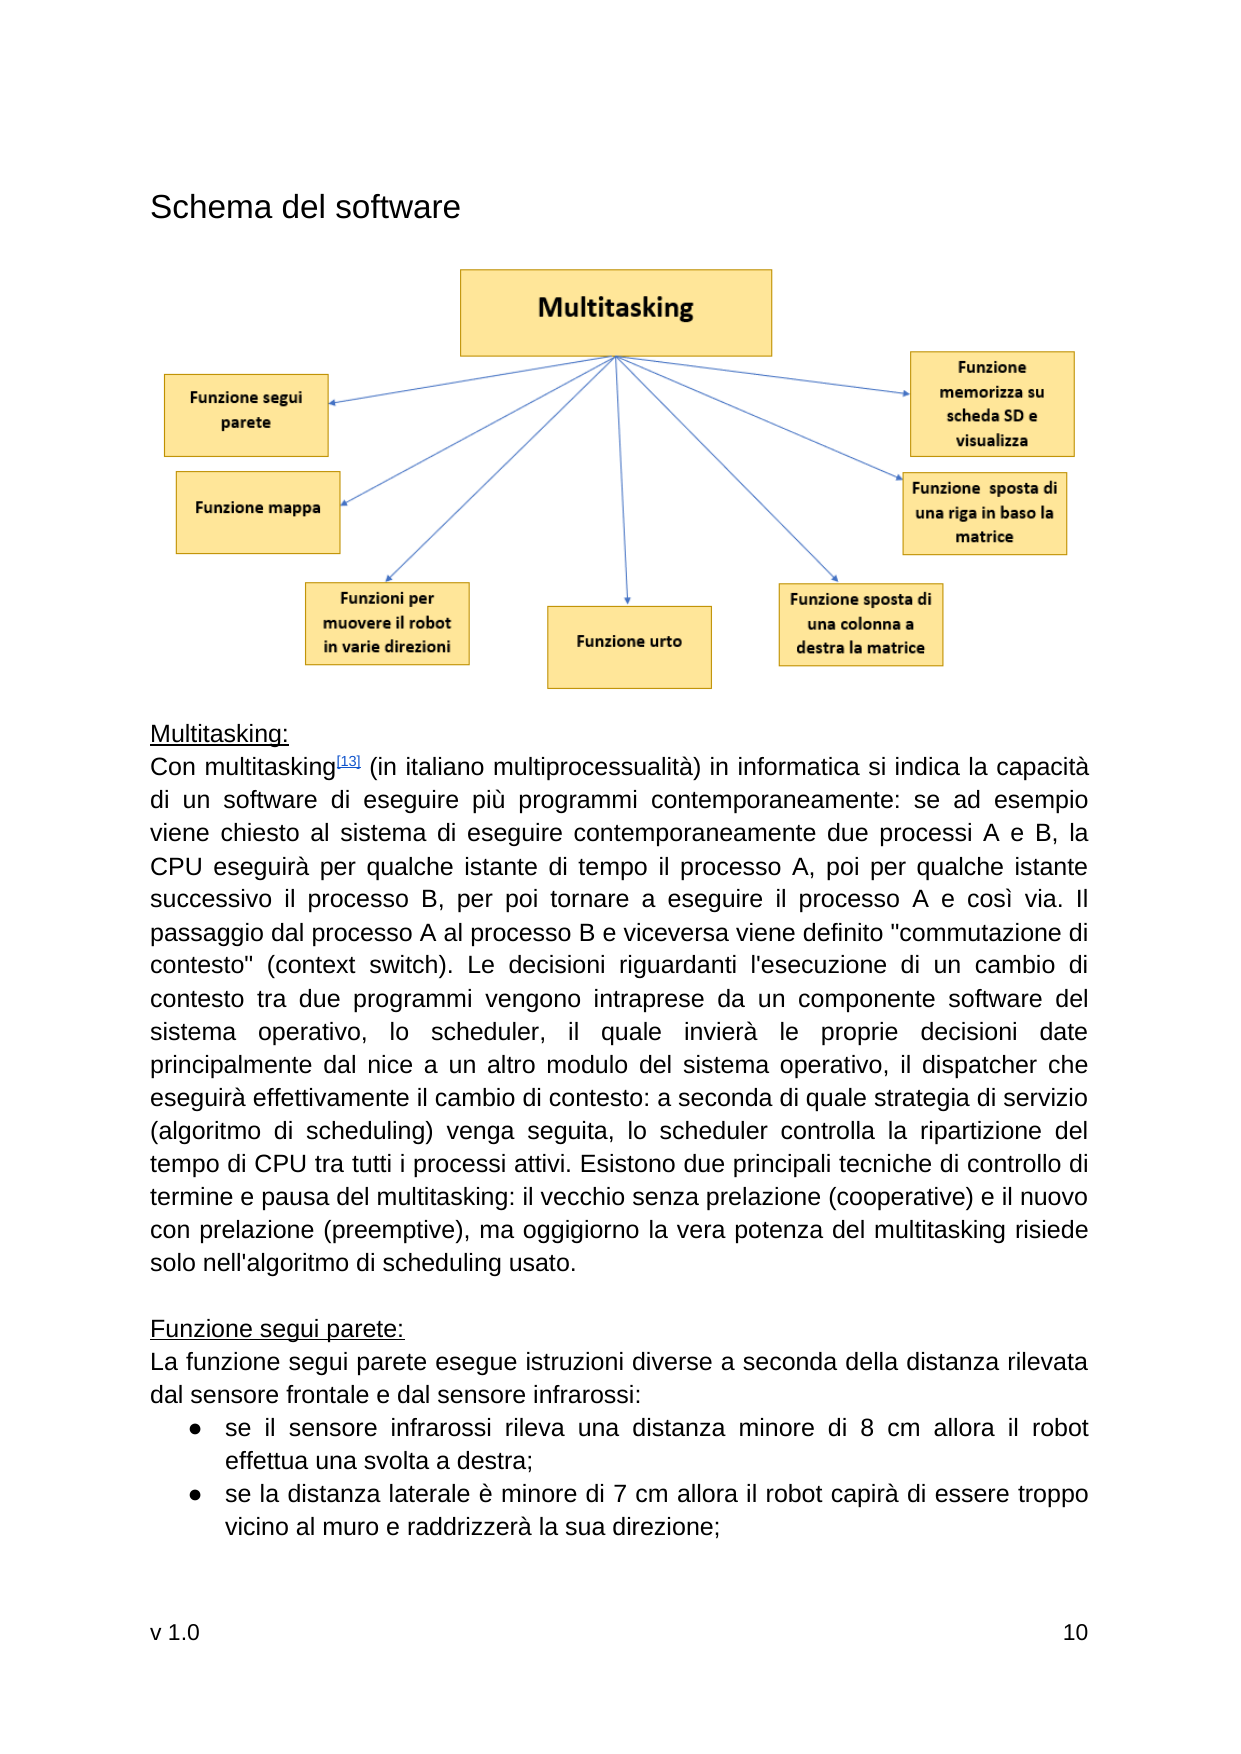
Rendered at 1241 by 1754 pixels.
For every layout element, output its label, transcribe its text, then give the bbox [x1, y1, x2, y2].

subtitle Schema del software [150, 187, 1090, 226]
text Funzione segui parete: [150, 1314, 1090, 1342]
text La funzione segui parete esegue istruzioni diverse a seconda della distanza rilevata dal sensore frontale e dal sensore infrarossi: [150, 1347, 1090, 1408]
picture [150, 238, 1091, 716]
text Multitasking: [150, 719, 1090, 748]
text Con multitasking[13] (in italiano multiprocessualità) in informatica si indica la capacità di un software di eseguire più programmi contemporaneamente: se ad esempio viene chiesto al sistema di eseguire contemporaneamente due processi A e B, la CPU eseguirà per qualche istante di tempo il processo A, poi per qualche istante successivo il processo B, per poi tornare a eseguire il processo A e così via. Il passaggio dal processo A al processo B e viceversa viene definito "commutazione di contesto" (context switch). Le decisioni riguardanti l'esecuzione di un cambio di contesto tra due programmi vengono intraprese da un componente software del sistema operativo, lo scheduler, il quale invierà le proprie decisioni date principalmente dal nice a un altro modulo del sistema operativo, il dispatcher che eseguirà effettivamente il cambio di contesto: a seconda di quale strategia di servizio (algoritmo di scheduling) venga seguita, lo scheduler controlla la ripartizione del tempo di CPU tra tutti i processi attivi. Esistono due principali tecniche di controllo di termine e pausa del multitasking: il vecchio senza prelazione (cooperative) e il nuovo con prelazione (preemptive), ma oggigiorno la vera potenza del multitasking risiede solo nell'algoritmo di scheduling usato. [150, 752, 1090, 1276]
list se il sensore infrarossi rileva una distanza minore di 8 cm allora il robot effettua una svolta a destra; [187, 1413, 1090, 1474]
list se la distanza laterale è minore di 7 cm allora il robot capirà di essere troppo vicino al muro e raddrizzerà la sua direzione; [187, 1479, 1090, 1541]
